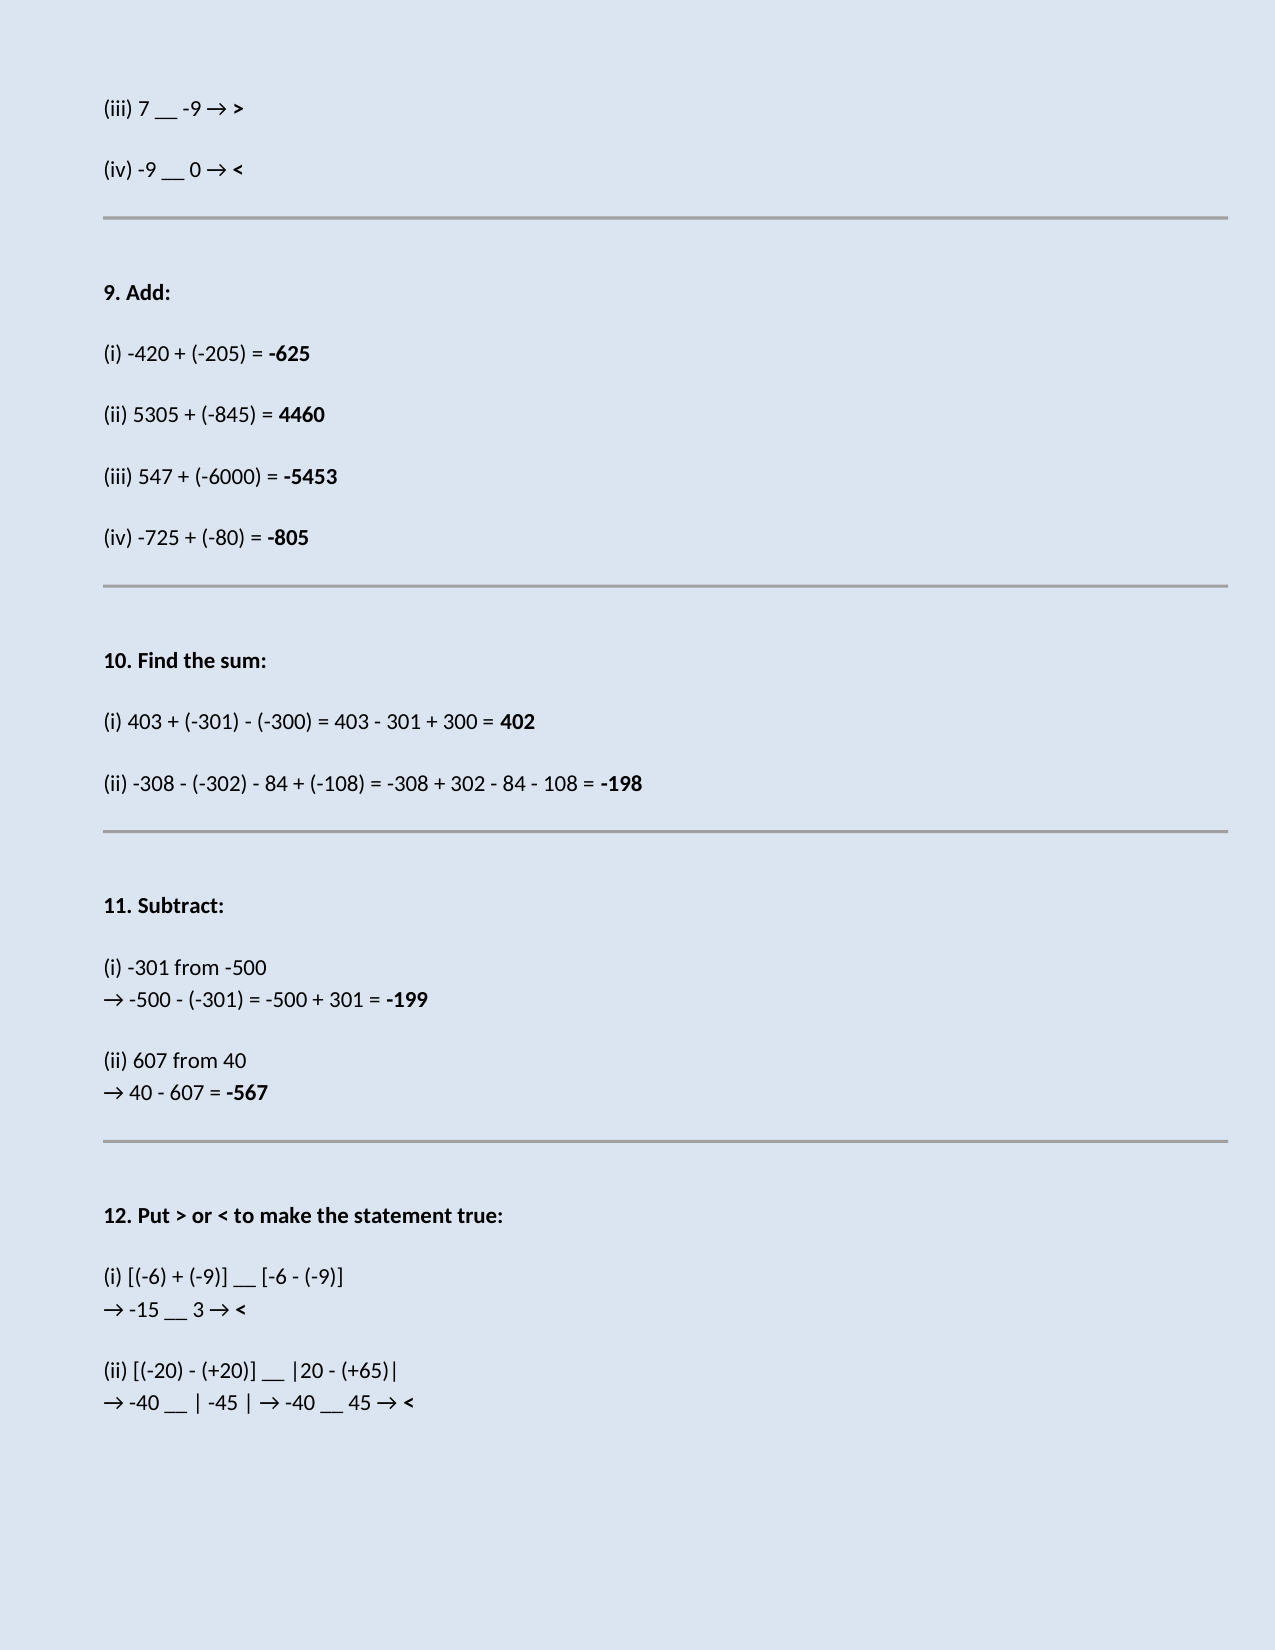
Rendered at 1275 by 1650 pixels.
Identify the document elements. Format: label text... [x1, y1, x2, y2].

text (i) 403 + (-301) - (-300) = 403 - 301 + 300 = 402 [103, 707, 1228, 735]
text (ii) 607 from 40 → 40 - 607 = -567 [103, 1046, 1228, 1106]
text 12. Put > or < to make the statement true: [103, 1201, 1228, 1229]
text (iii) 7 __ -9 → > [103, 94, 1228, 122]
text (iii) 547 + (-6000) = -5453 [103, 462, 1228, 490]
text (ii) -308 - (-302) - 84 + (-108) = -308 + 302 - 84 - 108 = -198 [103, 769, 1228, 797]
text 11. Subtract: [103, 891, 1228, 919]
text 9. Add: [103, 278, 1228, 306]
text (iv) -9 __ 0 → < [103, 155, 1228, 183]
text (ii) [(-20) - (+20)] __ |20 - (+65)| → -40 __ | -45 | → -40 __ 45 → < [103, 1356, 1228, 1416]
text 10. Find the sum: [103, 646, 1228, 674]
text (ii) 5305 + (-845) = 4460 [103, 401, 1228, 428]
text (iv) -725 + (-80) = -805 [103, 523, 1228, 551]
text (i) -301 from -500 → -500 - (-301) = -500 + 301 = -199 [103, 953, 1228, 1013]
text (i) -420 + (-205) = -625 [103, 339, 1228, 367]
text (i) [(-6) + (-9)] __ [-6 - (-9)] → -15 __ 3 → < [103, 1262, 1228, 1323]
